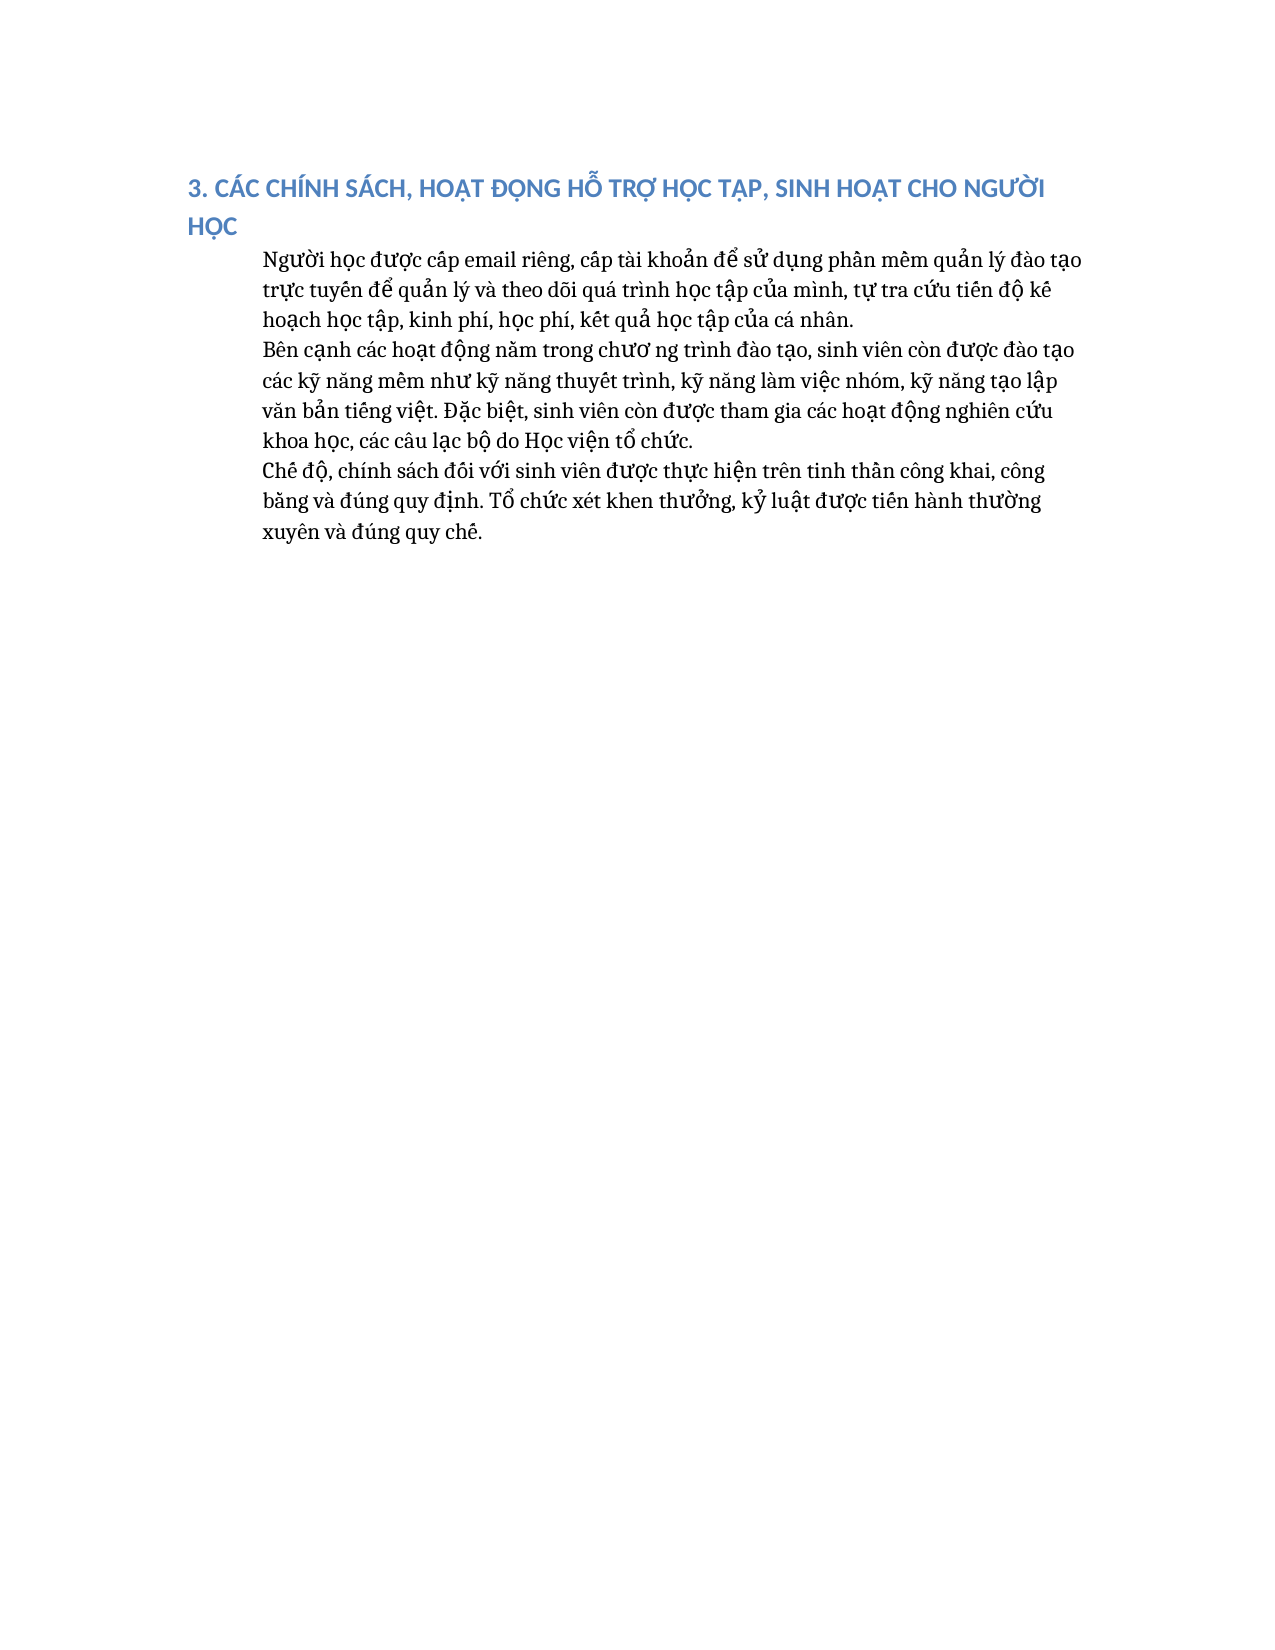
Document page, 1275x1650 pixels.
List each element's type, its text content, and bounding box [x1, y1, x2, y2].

list Chế độ, chính sách đối với sinh viên được thực hiện trên tinh thần công khai, công bằng và đúng quy định. Tổ chức xét khen thưởng, kỷ luật được tiến hành thường xuyên và đúng quy chế. [262, 458, 1087, 545]
list Bên cạnh các hoạt động nằm trong chươ ng trình đào tạo, sinh viên còn được đào tạo các kỹ năng mềm như kỹ năng thuyết trình, kỹ năng làm việc nhóm, kỹ năng tạo lập văn bản tiếng việt. Đặc biệt, sinh viên còn được tham gia các hoạt động nghiên cứu khoa học, các câu lạc bộ do Học viện tổ chức. [262, 337, 1087, 454]
subtitle 3. CÁC CHÍNH SÁCH, HOẠT ĐỘNG HỖ TRỢ HỌC TẬP, SINH HOẠT CHO NGƯỜI HỌC [187, 171, 1087, 242]
list Người học được cấp email riêng, cấp tài khoản để sử dụng phần mềm quản lý đào tạo trực tuyến để quản lý và theo dõi quá trình học tập của mình, tự tra cứu tiến độ kế hoạch học tập, kinh phí, học phí, kết quả học tập của cá nhân. [262, 247, 1087, 333]
